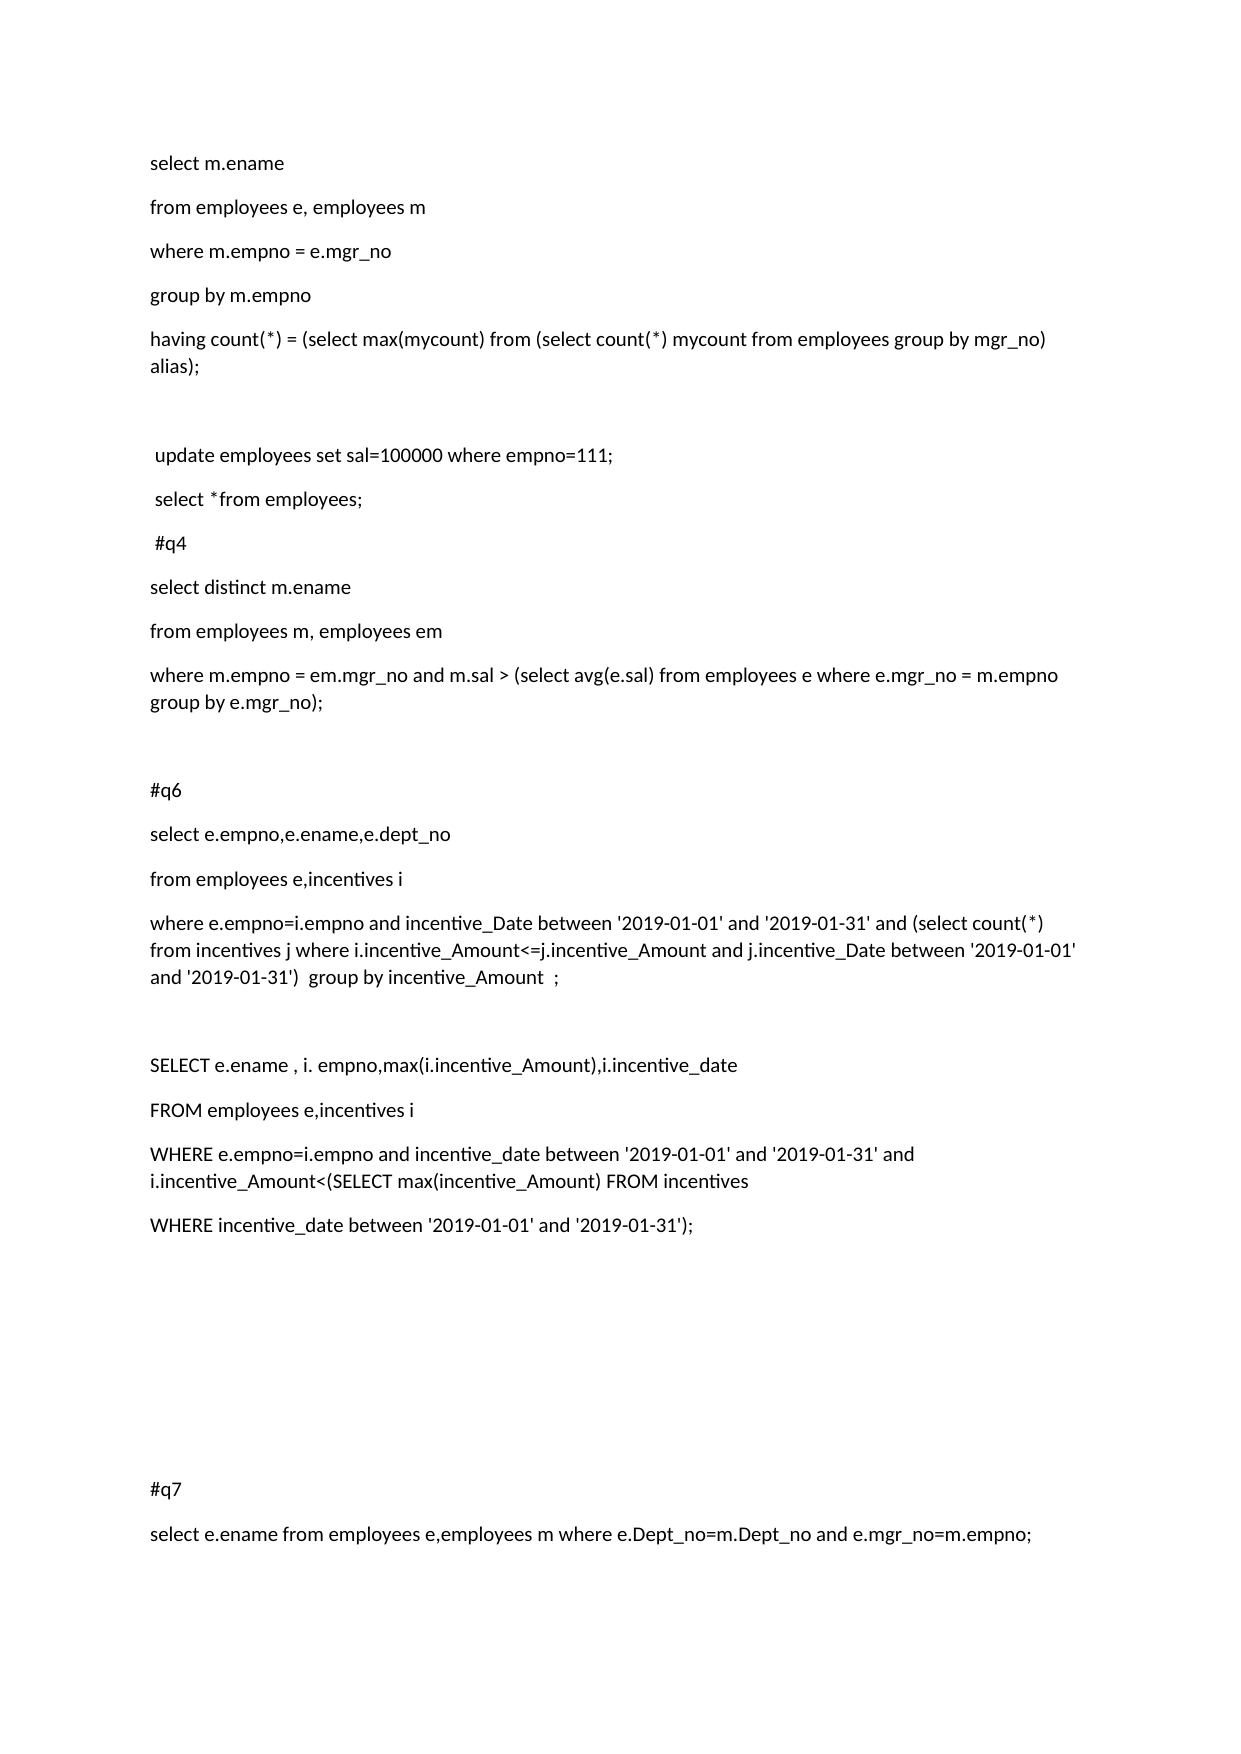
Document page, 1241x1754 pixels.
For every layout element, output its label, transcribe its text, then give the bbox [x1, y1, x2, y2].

text SELECT e.ename , i. empno,max(i.incentive_Amount),i.incentive_date [150, 1053, 1090, 1078]
text from employees m, employees em [150, 618, 1090, 643]
text select e.ename from employees e,employees m where e.Dept_no=m.Dept_no and e.mgr_no=m.empno; [150, 1521, 1090, 1546]
text #q7 [150, 1477, 1090, 1502]
text WHERE incentive_date between '2019-01-01' and '2019-01-31'); [150, 1212, 1090, 1238]
text from employees e, employees m [150, 194, 1090, 219]
text where m.empno = e.mgr_no [150, 238, 1090, 263]
text from employees e,incentives i [150, 866, 1090, 891]
text select m.ename [150, 150, 1090, 175]
text select distinct m.ename [150, 574, 1090, 599]
text FROM employees e,incentives i [150, 1097, 1090, 1122]
text select *from employees; [150, 486, 1090, 511]
text select e.empno,e.ename,e.dept_no [150, 822, 1090, 847]
text group by m.empno [150, 282, 1090, 308]
text update employees set sal=100000 where empno=111; [150, 442, 1090, 467]
text having count(*) = (select max(mycount) from (select count(*) mycount from employees group by mgr_no) alias); [150, 326, 1090, 379]
text where m.empno = em.mgr_no and m.sal > (select avg(e.sal) from employees e where e.mgr_no = m.empno group by e.mgr_no); [150, 662, 1090, 715]
text #q6 [150, 778, 1090, 803]
text where e.empno=i.empno and incentive_Date between '2019-01-01' and '2019-01-31' and (select count(*) from incentives j where i.incentive_Amount<=j.incentive_Amount and j.incentive_Date between '2019-01-01' and '2019-01-31') group by incentive_Amount ; [150, 910, 1090, 990]
text WHERE e.empno=i.empno and incentive_date between '2019-01-01' and '2019-01-31' and i.incentive_Amount<(SELECT max(incentive_Amount) FROM incentives [150, 1141, 1090, 1194]
text #q4 [150, 530, 1090, 555]
